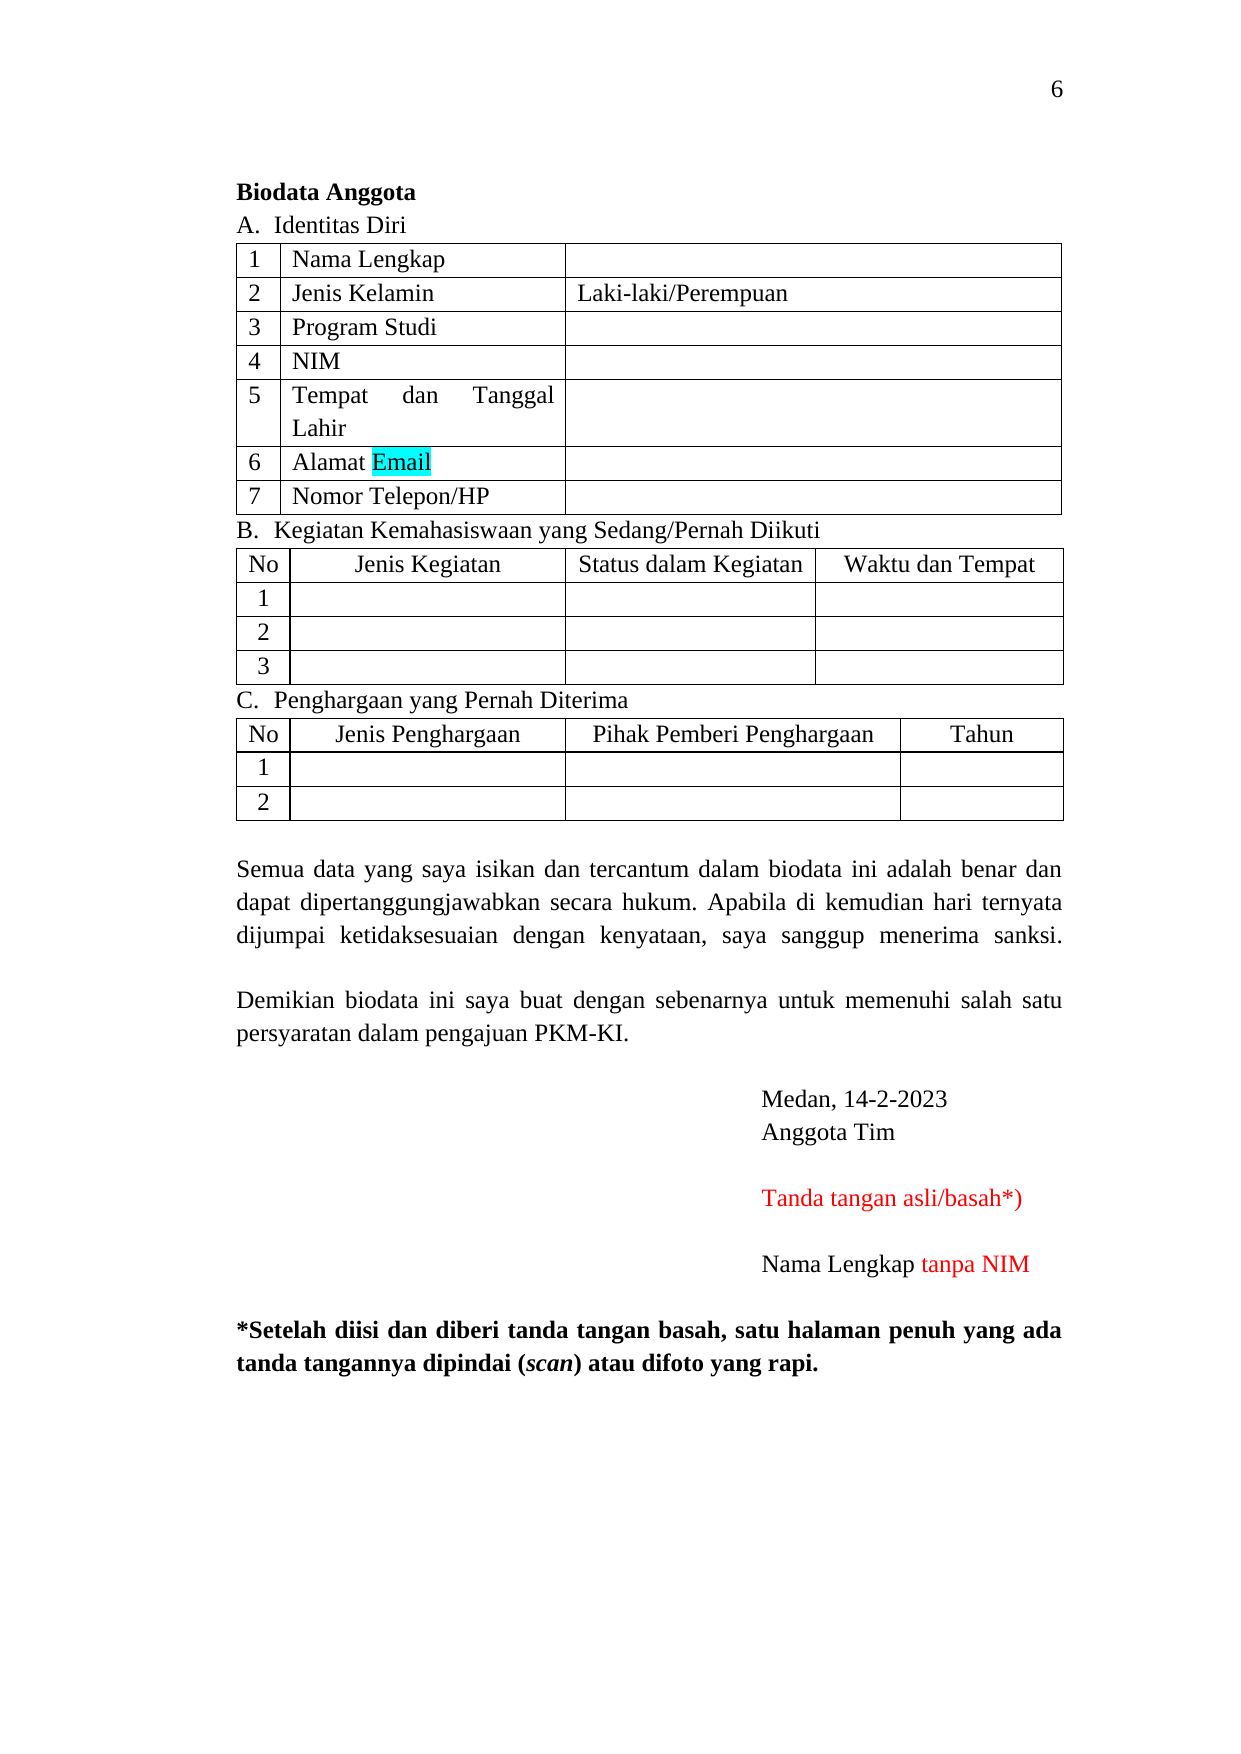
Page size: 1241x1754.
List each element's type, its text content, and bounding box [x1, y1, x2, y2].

table_cell 3 [237, 651, 289, 684]
table_cell Jenis Kelamin [281, 278, 565, 311]
table_cell [566, 312, 1061, 345]
table_cell 2 [237, 617, 289, 650]
table_cell 4 [237, 346, 280, 379]
table_cell 2 [237, 278, 280, 311]
text Semua data yang saya isikan dan tercantum dalam biodata ini adalah benar dan dapat dipertanggungjawabkan secara hukum. Apabila di kemudian hari ternyata dijumpai ketidaksesuaian dengan kenyataan, saya sanggup menerima sanksi. [236, 854, 1063, 981]
table_cell [291, 651, 565, 684]
table_cell 6 [237, 447, 280, 480]
table_cell [566, 481, 1061, 514]
table_cell [566, 617, 815, 650]
text Biodata Anggota [236, 177, 1063, 206]
table_header Jenis Penghargaan [291, 719, 565, 751]
table_cell 5 [237, 380, 280, 446]
table_cell [816, 583, 1063, 616]
list Kegiatan Kemahasiswaan yang Sedang/Pernah Diikuti [236, 515, 1063, 544]
table_cell [566, 346, 1061, 379]
table_header Nama Lengkap [281, 244, 565, 277]
table_header Waktu dan Tempat [816, 549, 1063, 582]
text Tanda tangan asli/basah*) Nama Lengkap tanpa NIM [761, 1183, 1063, 1278]
table_cell [566, 583, 815, 616]
table_header Status dalam Kegiatan [566, 549, 815, 582]
table_cell Laki-laki/Perempuan [566, 278, 1061, 311]
table_header Jenis Kegiatan [291, 549, 565, 582]
table_cell Alamat Email [281, 447, 565, 480]
table_cell [901, 753, 1063, 786]
table_header No [237, 719, 289, 751]
text Medan, 14-2-2023 Anggota Tim [761, 1051, 1063, 1146]
list Penghargaan yang Pernah Diterima [236, 685, 1063, 713]
table_cell [816, 651, 1063, 684]
text Demikian biodata ini saya buat dengan sebenarnya untuk memenuhi salah satu persyaratan dalam pengajuan PKM-KI. [236, 985, 1063, 1047]
table_cell [566, 787, 900, 819]
table_header [566, 244, 1061, 277]
table_cell 2 [237, 787, 289, 819]
table_cell [291, 617, 565, 650]
table_cell Program Studi [281, 312, 565, 345]
table_cell [901, 787, 1063, 819]
list Identitas Diri [236, 210, 1063, 239]
table_cell 7 [237, 481, 280, 514]
table_cell 1 [237, 753, 289, 786]
table_cell 1 [237, 583, 289, 616]
table_cell [291, 583, 565, 616]
table_header No [237, 549, 289, 582]
table_cell Tempat dan Tanggal Lahir [281, 380, 565, 446]
table_header Pihak Pemberi Penghargaan [566, 719, 900, 751]
table_cell [291, 787, 565, 819]
table_cell 3 [237, 312, 280, 345]
table_cell NIM [281, 346, 565, 379]
table_header Tahun [901, 719, 1063, 751]
table_cell [566, 651, 815, 684]
text *Setelah diisi dan diberi tanda tangan basah, satu halaman penuh yang ada tanda tangannya dipindai (scan) atau difoto yang rapi. [236, 1315, 1063, 1377]
table_cell [566, 380, 1061, 446]
table_cell Nomor Telepon/HP [281, 481, 565, 514]
table_header 1 [237, 244, 280, 277]
table_cell [816, 617, 1063, 650]
table_cell [566, 753, 900, 786]
table_cell [291, 753, 565, 786]
table_cell [566, 447, 1061, 480]
